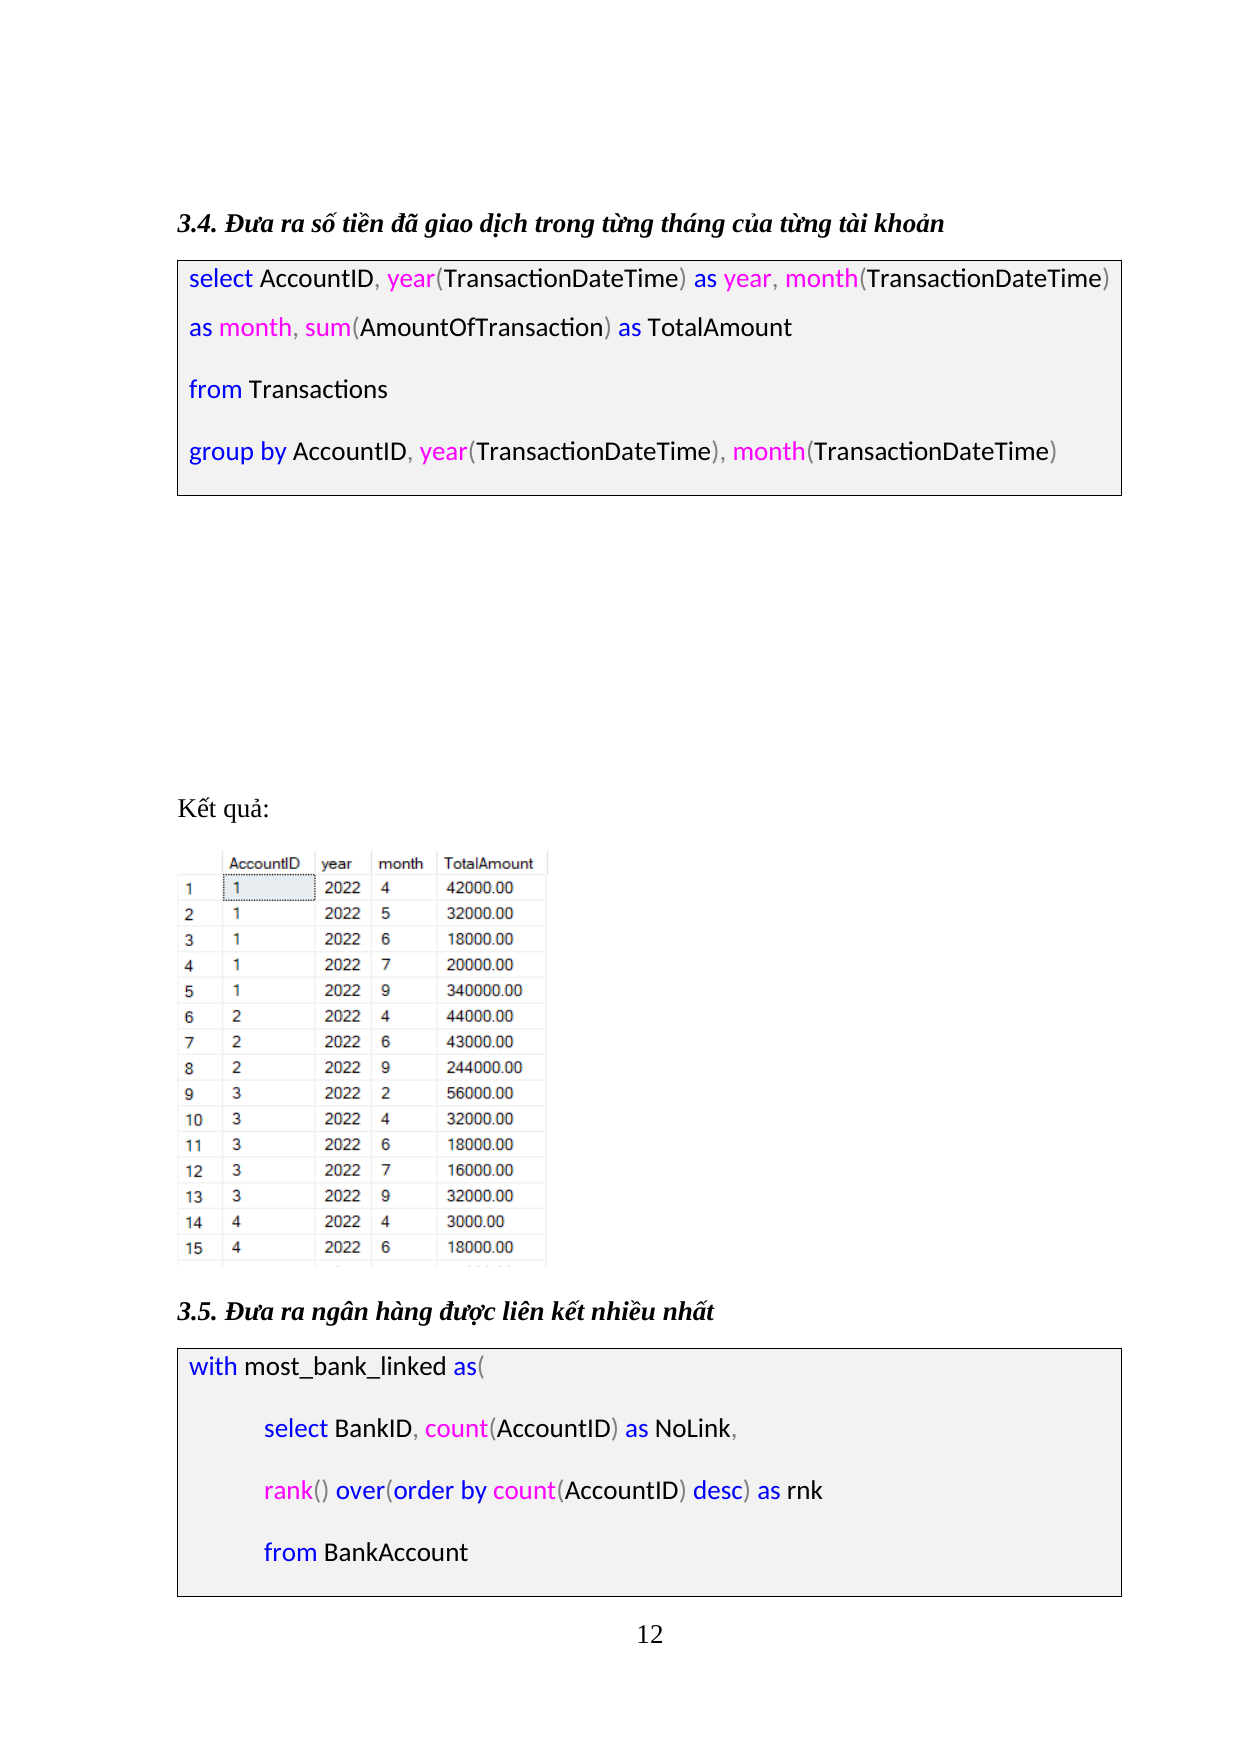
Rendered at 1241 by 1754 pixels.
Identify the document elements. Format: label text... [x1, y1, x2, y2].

text Kết quả: [177, 792, 1122, 823]
text Đưa ra số tiền đã giao dịch trong từng tháng của từng tài khoản [177, 207, 1122, 238]
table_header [178, 1349, 1121, 1596]
picture [177, 851, 550, 1267]
text Đưa ra ngân hàng được liên kết nhiều nhất [177, 1295, 1122, 1326]
table_header select AccountID, year(TransactionDateTime) as year, month(TransactionDateTime) as month, sum(AmountOfTransaction) as TotalAmount from Transactions group by AccountID, year(TransactionDateTime), month(TransactionDateTime) [178, 261, 1121, 495]
